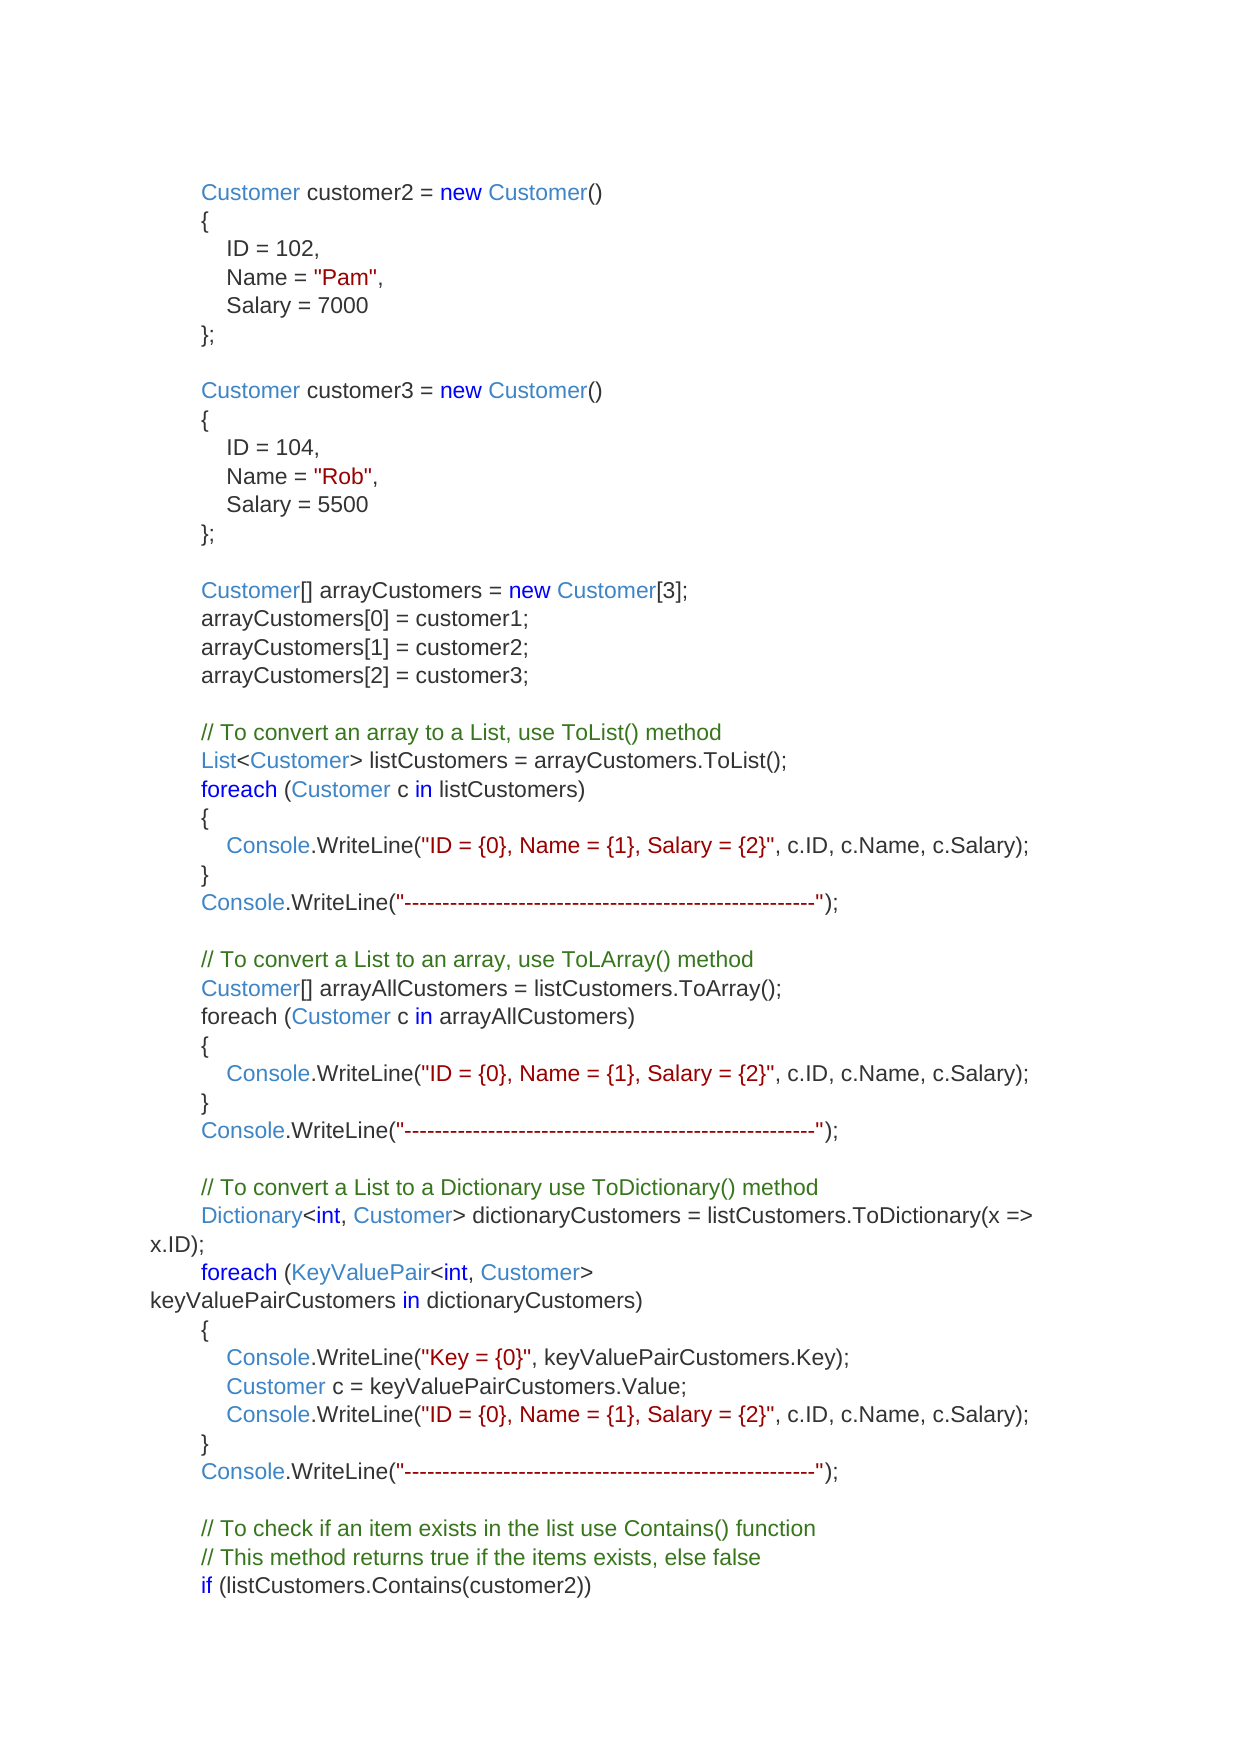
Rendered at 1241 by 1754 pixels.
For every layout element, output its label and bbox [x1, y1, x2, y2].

text [150, 150, 1090, 1598]
